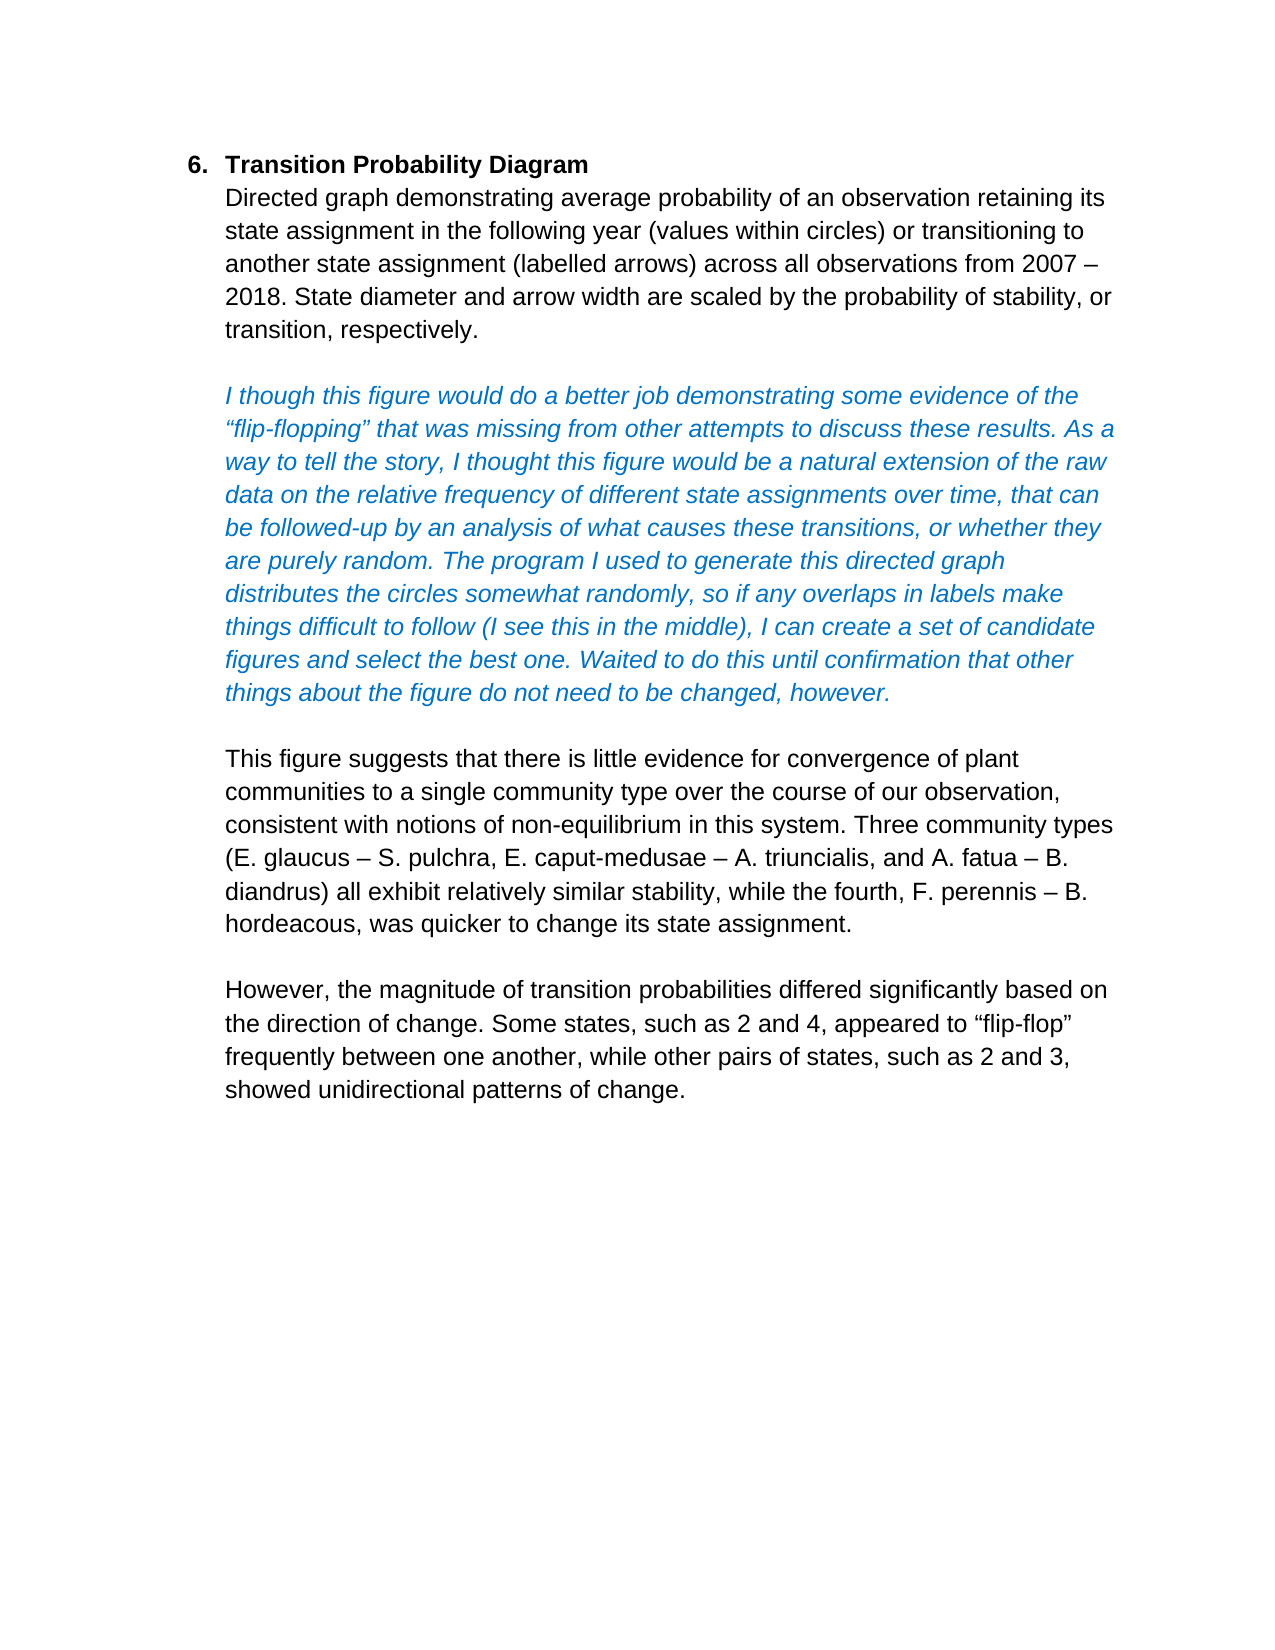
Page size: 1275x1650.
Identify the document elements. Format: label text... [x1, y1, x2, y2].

list Directed graph demonstrating average probability of an observation retaining its state assignment in the following year (values within circles) or transitioning to another state assignment (labelled arrows) across all observations from 2007 – 2018. State diameter and arrow width are scaled by the probability of stability, or transition, respectively. [225, 183, 1125, 344]
list This figure suggests that there is little evidence for convergence of plant communities to a single community type over the course of our observation, consistent with notions of non-equilibrium in this system. Three community types (E. glaucus – S. pulchra, E. caput-medusae – A. triuncialis, and A. fatua – B. diandrus) all exhibit relatively similar stability, while the fourth, F. perennis – B. hordeacous, was quicker to change its state assignment. [225, 744, 1125, 938]
list Transition Probability Diagram [187, 150, 1125, 179]
list However, the magnitude of transition probabilities differed significantly based on the direction of change. Some states, such as 2 and 4, appeared to “flip-flop” frequently between one another, while other pairs of states, such as 2 and 3, showed unidirectional patterns of change. [225, 976, 1125, 1103]
list I though this figure would do a better job demonstrating some evidence of the “flip-flopping” that was missing from other attempts to discuss these results. As a way to tell the story, I thought this figure would be a natural extension of the raw data on the relative frequency of different state assignments over time, that can be followed-up by an analysis of what causes these transitions, or whether they are purely random. The program I used to generate this directed graph distributes the circles somewhat randomly, so if any overlaps in labels make things difficult to follow (I see this in the middle), I can create a set of candidate figures and select the best one. Waited to do this until confirmation that other things about the figure do not need to be changed, however. [225, 381, 1125, 707]
